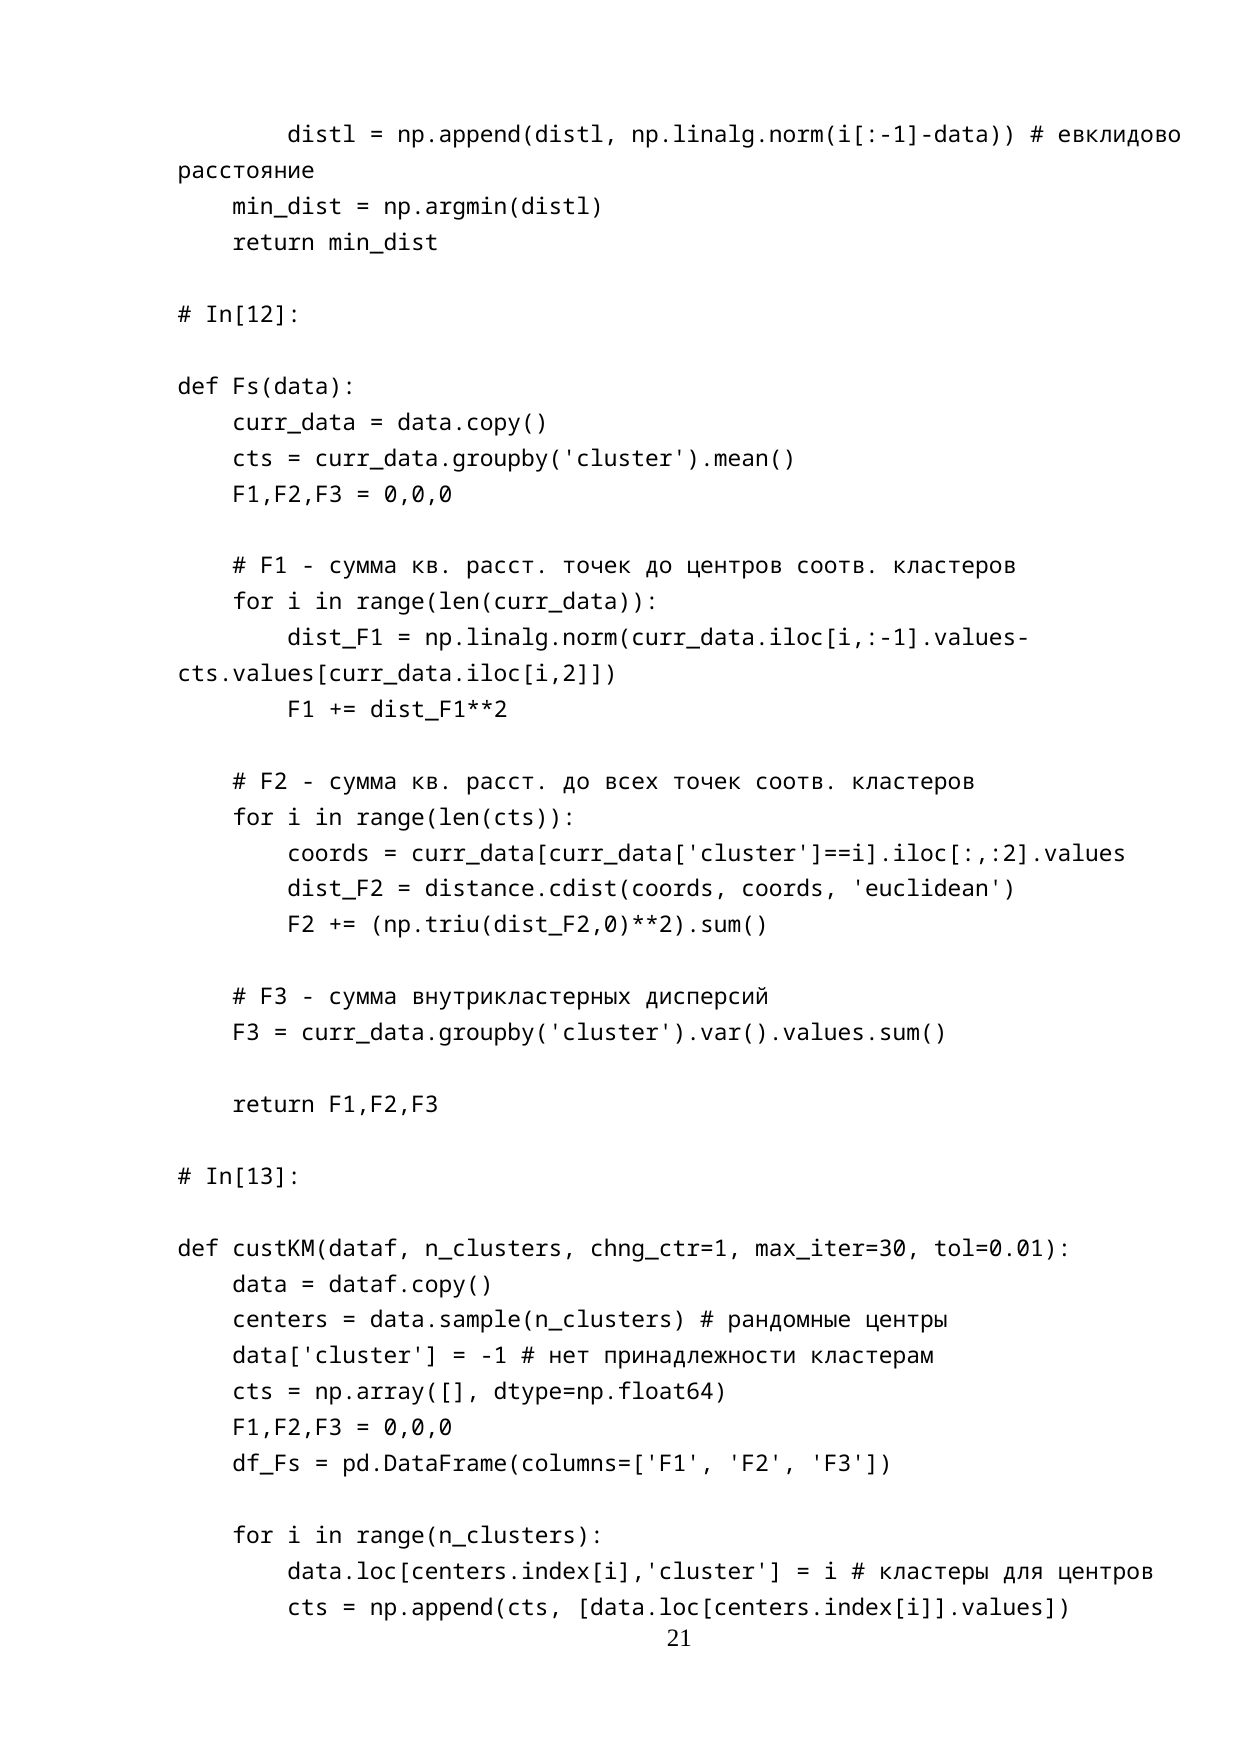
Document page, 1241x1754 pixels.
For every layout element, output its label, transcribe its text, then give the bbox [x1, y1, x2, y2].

text # F1 - сумма кв. расст. точек до центров соотв. кластеров [177, 549, 1181, 580]
text F1 += dist_F1**2 [177, 693, 1181, 724]
text def Fs(data): [177, 370, 1181, 401]
text cts = np.array([], dtype=np.float64) [177, 1375, 1181, 1407]
text F3 = curr_data.groupby('cluster').var().values.sum() [177, 1016, 1181, 1047]
text for i in range(len(cts)): [177, 801, 1181, 832]
text data['cluster'] = -1 # нет принадлежности кластерам [177, 1339, 1181, 1371]
text return F1,F2,F3 [177, 1088, 1181, 1119]
text curr_data = data.copy() [177, 406, 1181, 437]
text cts = curr_data.groupby('cluster').mean() [177, 442, 1181, 473]
text distl = np.append(distl, np.linalg.norm(i[:-1]-data)) # евклидово расстояние [177, 118, 1181, 185]
text centers = data.sample(n_clusters) # рандомные центры [177, 1303, 1181, 1335]
text # F2 - сумма кв. расст. до всех точек соотв. кластеров [177, 764, 1181, 796]
text for i in range(len(curr_data)): [177, 585, 1181, 616]
text # F3 - сумма внутрикластерных дисперсий [177, 980, 1181, 1011]
text # In[12]: [177, 298, 1181, 329]
text F1,F2,F3 = 0,0,0 [177, 477, 1181, 509]
text min_dist = np.argmin(distl) [177, 190, 1181, 221]
text dist_F2 = distance.cdist(coords, coords, 'euclidean') [177, 872, 1181, 904]
text cts = np.append(cts, [data.loc[centers.index[i]].values]) [177, 1591, 1181, 1622]
text F2 += (np.triu(dist_F2,0)**2).sum() [177, 908, 1181, 939]
text return min_dist [177, 226, 1181, 257]
text df_Fs = pd.DataFrame(columns=['F1', 'F2', 'F3']) [177, 1447, 1181, 1478]
text # In[13]: [177, 1160, 1181, 1191]
text coords = curr_data[curr_data['cluster']==i].iloc[:,:2].values [177, 836, 1181, 868]
text for i in range(n_clusters): [177, 1519, 1181, 1550]
text dist_F1 = np.linalg.norm(curr_data.iloc[i,:-1].values-cts.values[curr_data.iloc[i,2]]) [177, 621, 1181, 688]
text data.loc[centers.index[i],'cluster'] = i # кластеры для центров [177, 1555, 1181, 1586]
text def custKM(dataf, n_clusters, chng_ctr=1, max_iter=30, tol=0.01): [177, 1232, 1181, 1263]
text data = dataf.copy() [177, 1267, 1181, 1299]
text F1,F2,F3 = 0,0,0 [177, 1411, 1181, 1442]
